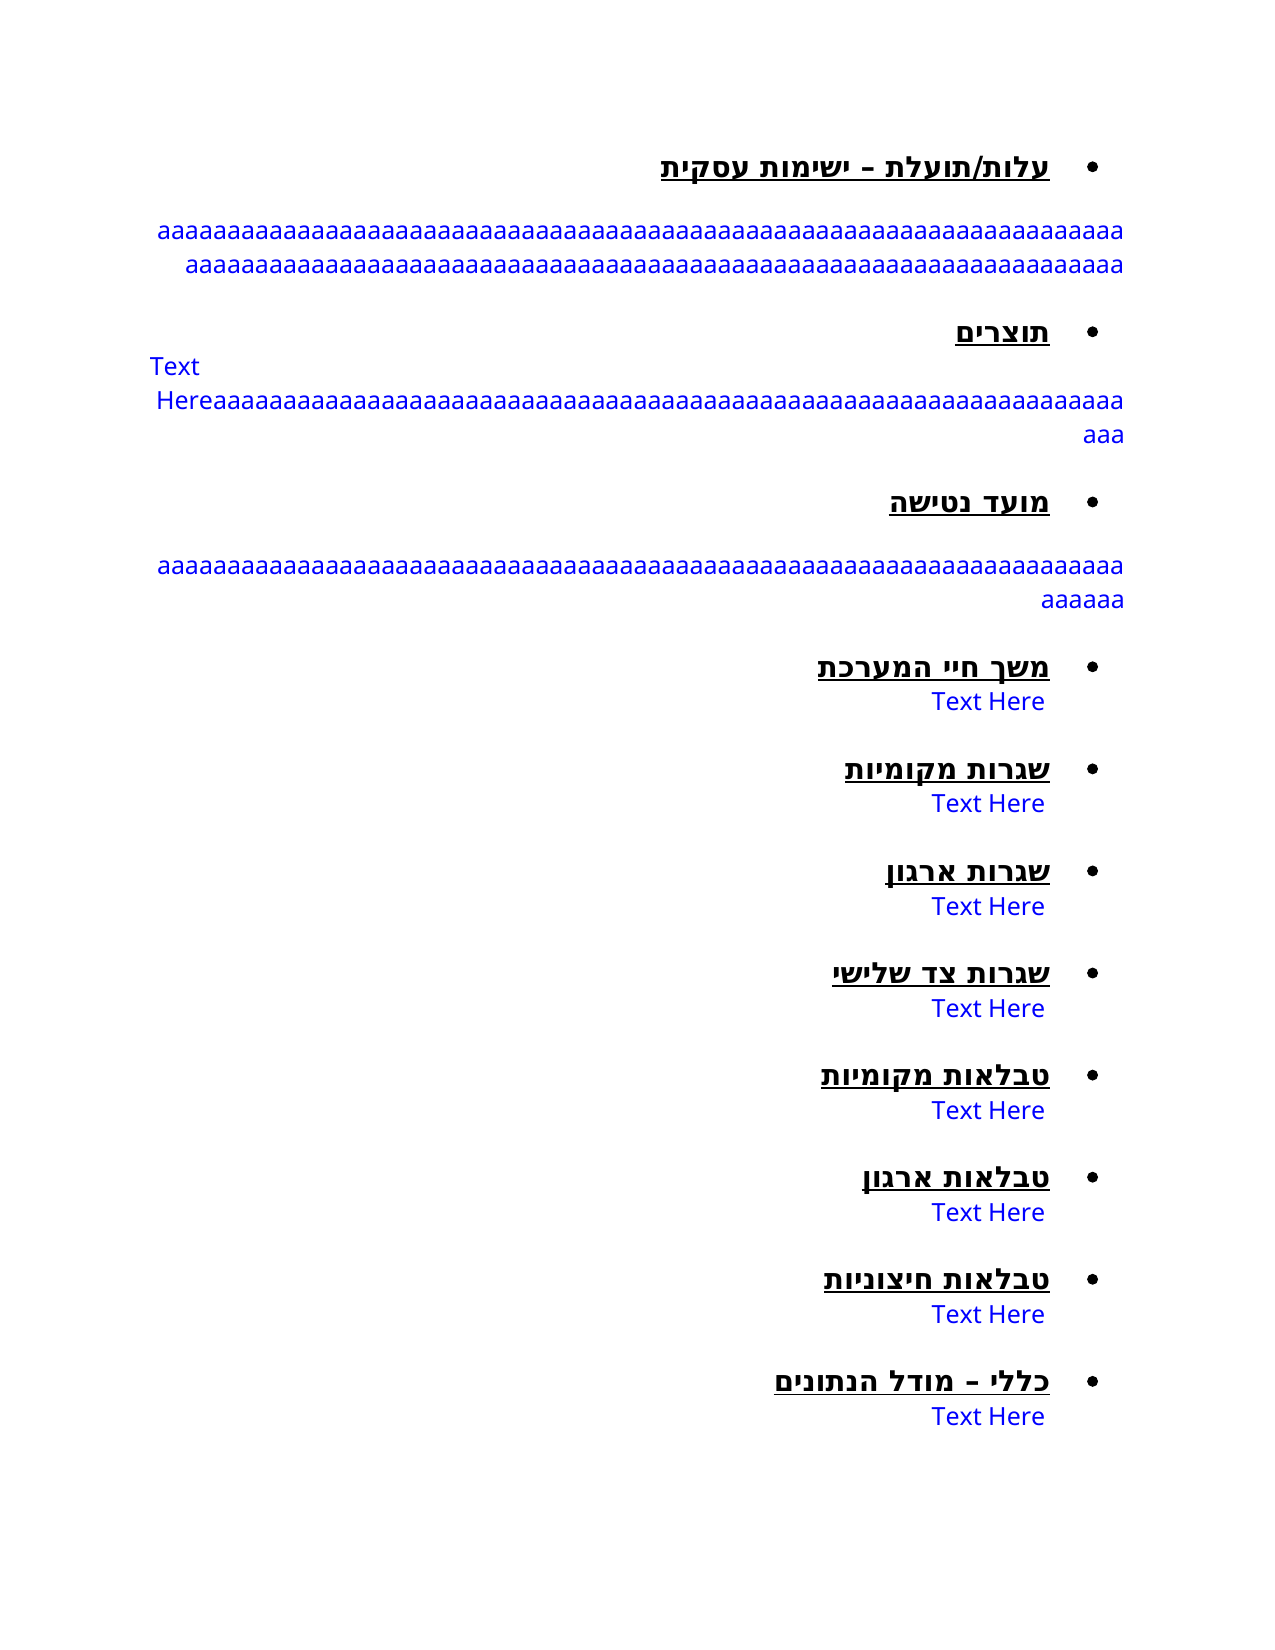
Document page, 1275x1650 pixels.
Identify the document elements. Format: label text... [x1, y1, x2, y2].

list aaaaaaaaaaaaaaaaaaaaaaaaaaaaaaaaaaaaaaaaaaaaaaaaaaaaaaaaaaaaaaaaaaaaaaaaaaaaaaaaaaaaaaaaaaaaaaaaaaaaaaaaaaaaaaaaaaaaaaaaaaaaaaaaaaaaaaaa [150, 184, 1125, 281]
list עלות/תועלת – ישימות עסקית [150, 150, 1087, 184]
list שגרות ארגון [150, 854, 1087, 888]
list Text Hereaaaaaaaaaaaaaaaaaaaaaaaaaaaaaaaaaaaaaaaaaaaaaaaaaaaaaaaaaaaaaaaaaaaa [150, 349, 1125, 451]
list טבלאות מקומיות [150, 1058, 1087, 1092]
list aaaaaaaaaaaaaaaaaaaaaaaaaaaaaaaaaaaaaaaaaaaaaaaaaaaaaaaaaaaaaaaaaaaaaaaaaaa [150, 519, 1125, 616]
list Text Here [150, 888, 1125, 922]
list Text Here [150, 1398, 1125, 1433]
list Text Here [150, 1296, 1125, 1331]
list שגרות מקומיות [150, 752, 1087, 786]
list Text Here [150, 684, 1125, 718]
list טבלאות ארגון [150, 1160, 1087, 1194]
list שגרות צד שלישי [150, 956, 1087, 990]
list טבלאות חיצוניות [150, 1262, 1087, 1296]
list Text Here [150, 1092, 1125, 1126]
list משך חיי המערכת [150, 650, 1087, 684]
list Text Here [150, 786, 1125, 820]
list Text Here [150, 990, 1125, 1024]
list מועד נטישה [150, 485, 1087, 519]
list Text Here [150, 1194, 1125, 1228]
list תוצרים [150, 315, 1087, 349]
list כללי – מודל הנתונים [150, 1364, 1087, 1398]
